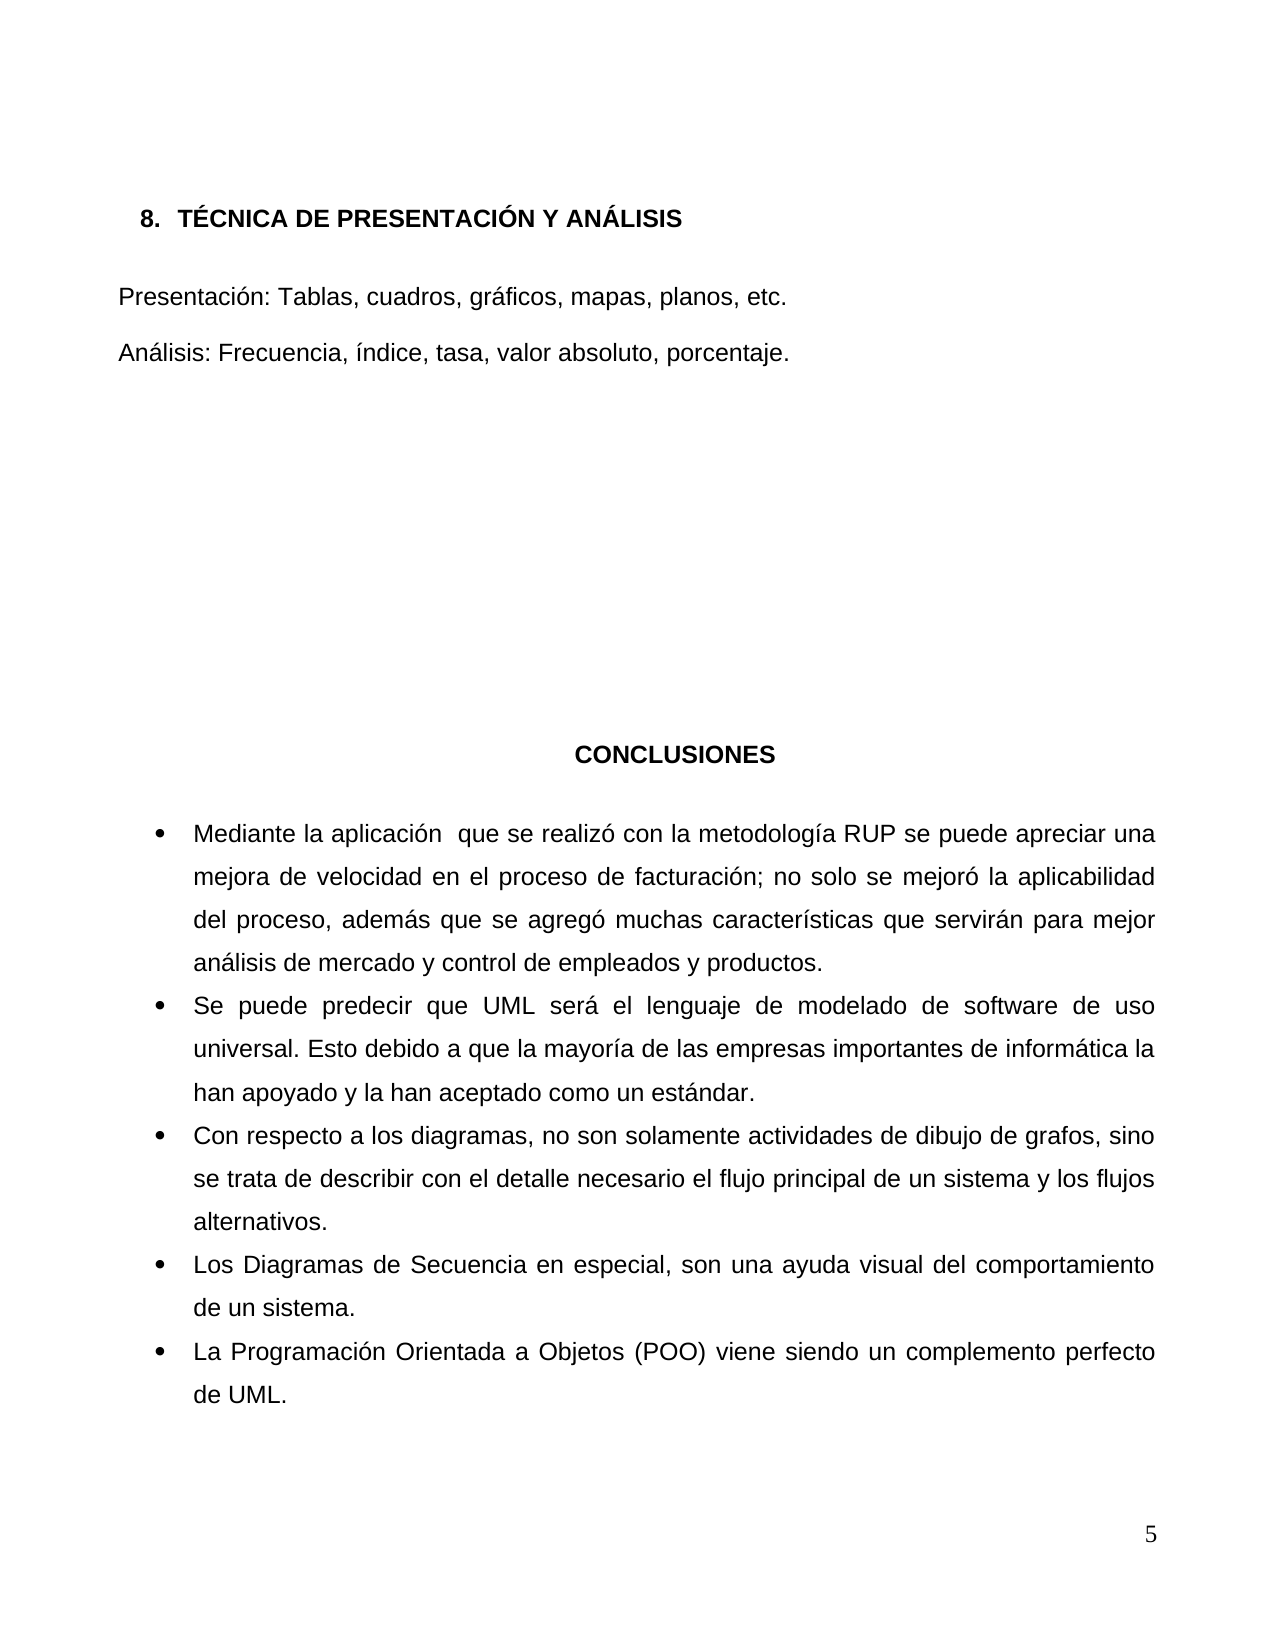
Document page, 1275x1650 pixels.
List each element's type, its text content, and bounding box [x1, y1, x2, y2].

list La Programación Orientada a Objetos (POO) viene siendo un complemento perfecto de UML. [156, 1336, 1157, 1408]
subtitle TÉCNICA DE PRESENTACIÓN Y ANÁLISIS [140, 203, 1157, 232]
list Se puede predecir que UML será el lenguaje de modelado de software de uso universal. Esto debido a que la mayoría de las empresas importantes de informática la han apoyado y la han aceptado como un estándar. [156, 991, 1157, 1106]
text Presentación: Tablas, cuadros, gráficos, mapas, planos, etc. [118, 282, 1157, 311]
list Mediante la aplicación que se realizó con la metodología RUP se puede apreciar una mejora de velocidad en el proceso de facturación; no solo se mejoró la aplicabilidad del proceso, además que se agregó muchas características que servirán para mejor análisis de mercado y control de empleados y productos. [156, 818, 1157, 977]
list Los Diagramas de Secuencia en especial, son una ayuda visual del comportamiento de un sistema. [156, 1250, 1157, 1322]
text Análisis: Frecuencia, índice, tasa, valor absoluto, porcentaje. [118, 338, 1157, 367]
subtitle CONCLUSIONES [193, 740, 1157, 768]
list Con respecto a los diagramas, no son solamente actividades de dibujo de grafos, sino se trata de describir con el detalle necesario el flujo principal de un sistema y los flujos alternativos. [156, 1121, 1157, 1236]
